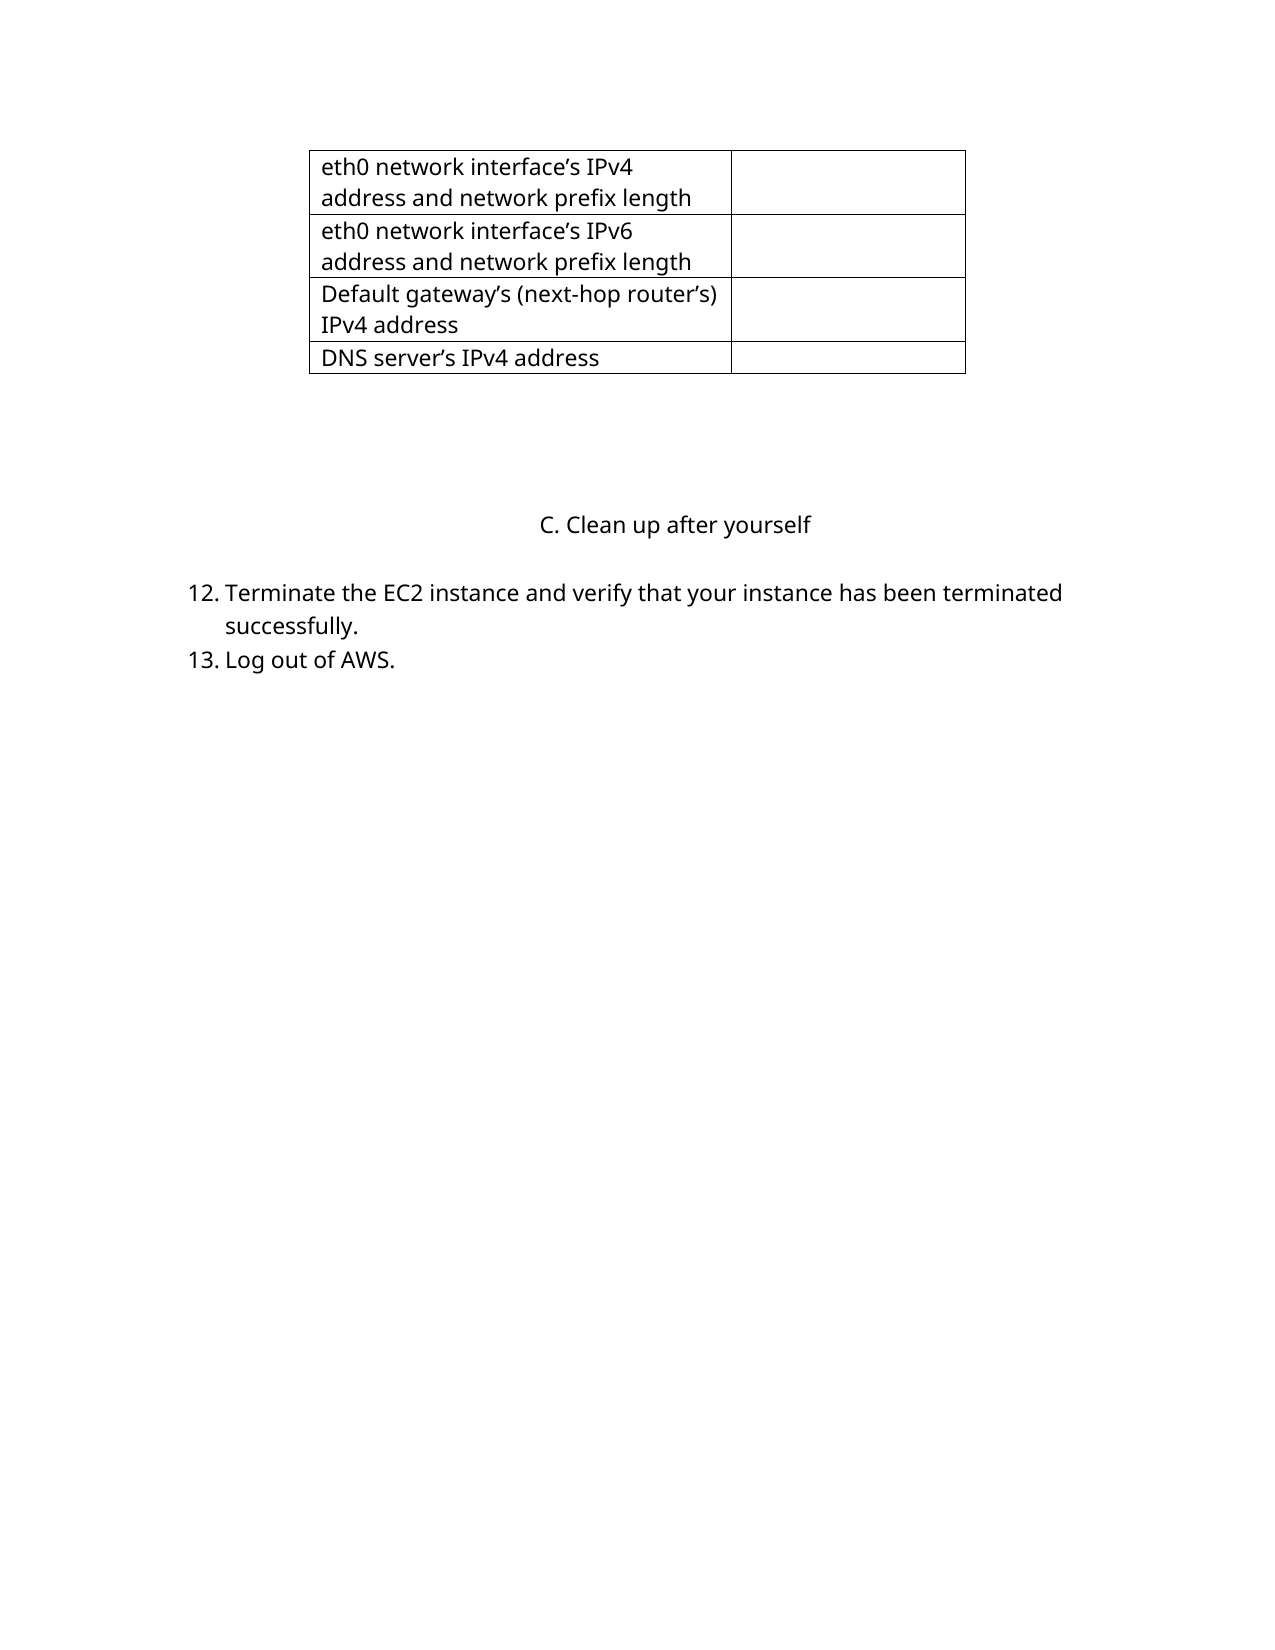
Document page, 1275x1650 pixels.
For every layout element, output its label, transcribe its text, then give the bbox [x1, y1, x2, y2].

table_header [732, 151, 965, 213]
list Terminate the EC2 instance and verify that your instance has been terminated successfully. [187, 576, 1125, 641]
list C. Clean up after yourself [225, 509, 1125, 540]
table_cell Default gateway’s (next-hop router’s) IPv4 address [310, 278, 731, 341]
table_cell DNS server’s IPv4 address [310, 342, 731, 373]
table_header eth0 network interface’s IPv4 address and network prefix length [310, 151, 731, 213]
table_cell [732, 278, 965, 341]
list Log out of AWS. [187, 644, 1125, 675]
table_cell [732, 342, 965, 373]
table_cell eth0 network interface’s IPv6 address and network prefix length [310, 215, 731, 277]
table_cell [732, 215, 965, 277]
